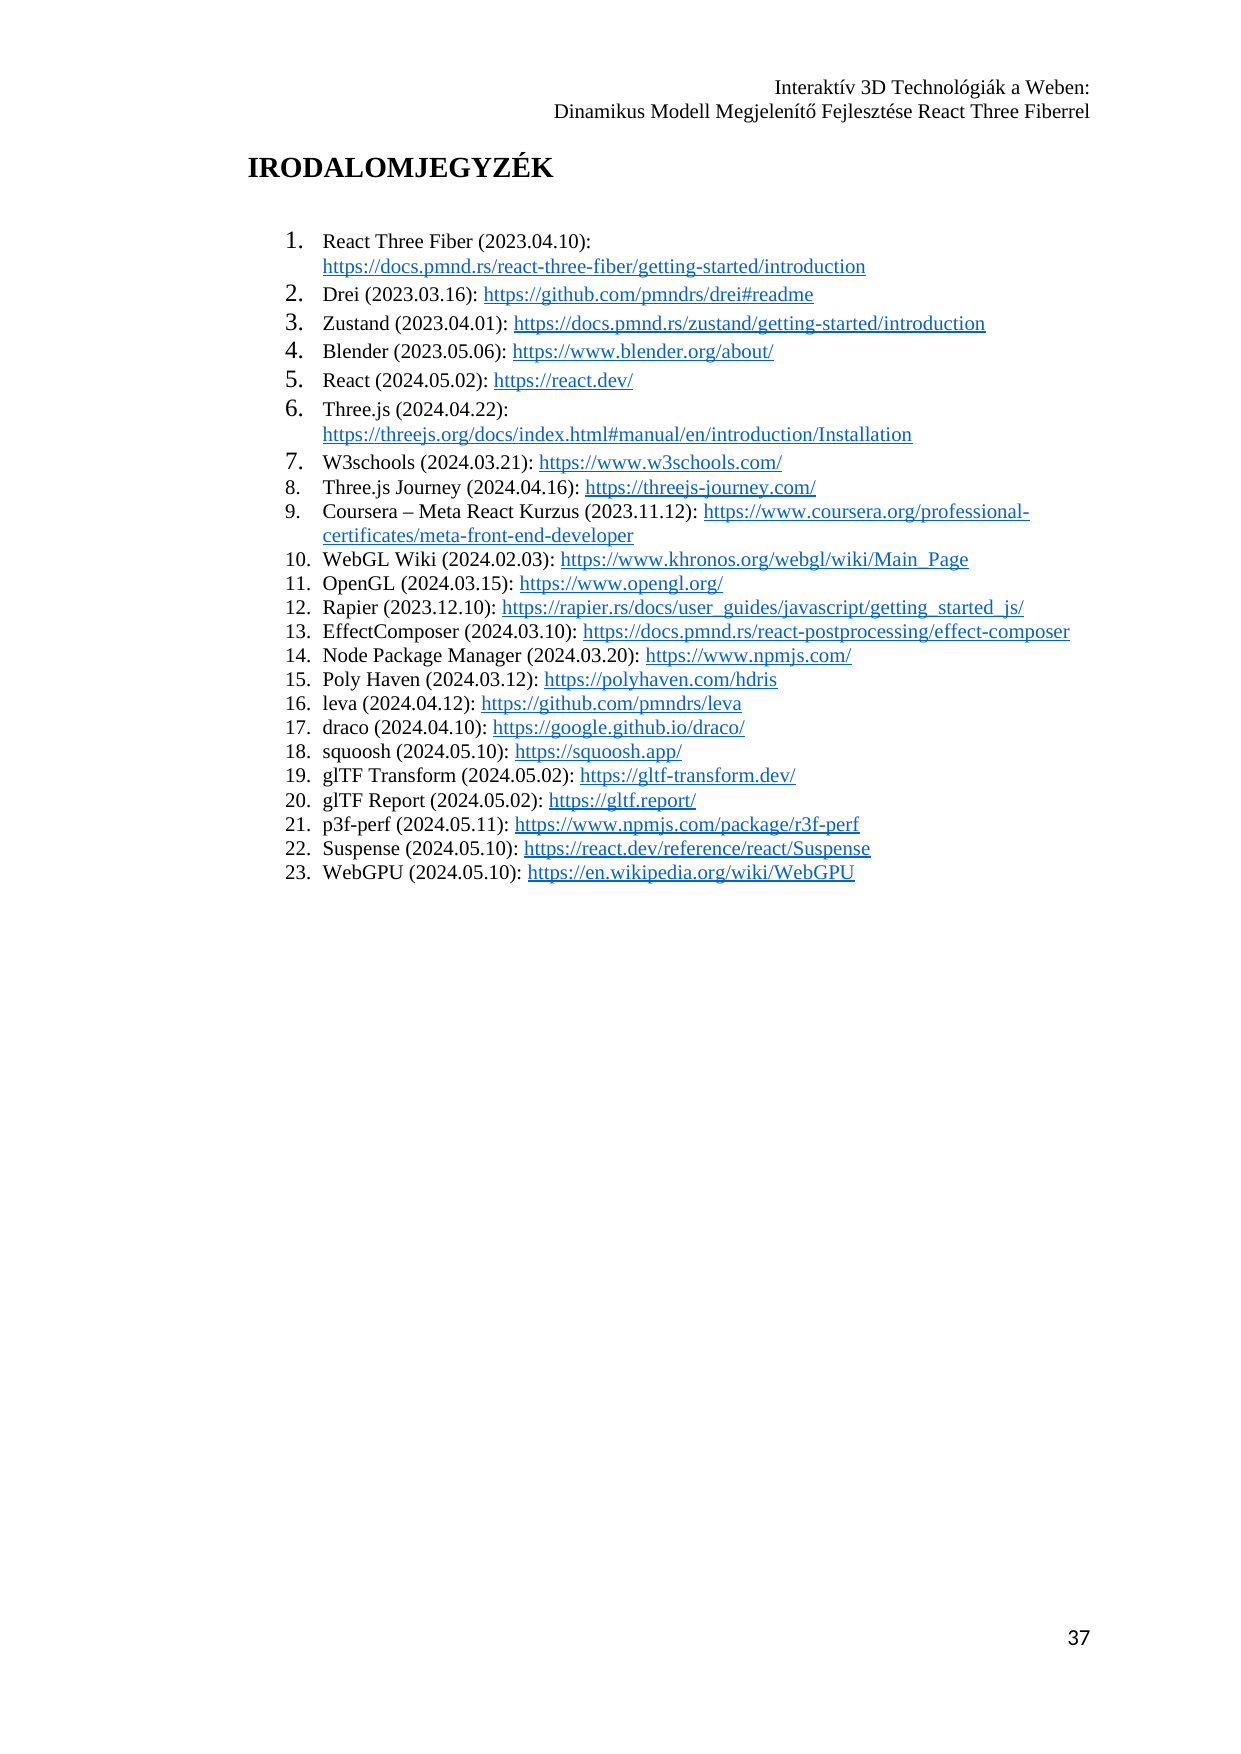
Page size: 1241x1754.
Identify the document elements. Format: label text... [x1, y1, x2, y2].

list Blender (2023.05.06): https://www.blender.org/about/ [285, 336, 1090, 364]
list Drei (2023.03.16): https://github.com/pmndrs/drei#readme [285, 278, 1090, 307]
list WebGL Wiki (2024.02.03): https://www.khronos.org/webgl/wiki/Main_Page [285, 547, 1090, 571]
text Irodalomjegyzék [247, 150, 1090, 183]
list OpenGL (2024.03.15): https://www.opengl.org/ [285, 571, 1090, 595]
list React Three Fiber (2023.04.10): https://docs.pmnd.rs/react-three-fiber/getting-started/introduction [285, 225, 1090, 278]
list draco (2024.04.10): https://google.github.io/draco/ [285, 715, 1090, 739]
list Coursera – Meta React Kurzus (2023.11.12): https://www.coursera.org/professional-certificates/meta-front-end-developer [285, 499, 1090, 547]
list W3schools (2024.03.21): https://www.w3schools.com/ [285, 446, 1090, 475]
list WebGPU (2024.05.10): https://en.wikipedia.org/wiki/WebGPU [285, 860, 1090, 884]
list Three.js Journey (2024.04.16): https://threejs-journey.com/ [285, 475, 1090, 499]
list Rapier (2023.12.10): https://rapier.rs/docs/user_guides/javascript/getting_started_js/ [285, 595, 1090, 619]
list leva (2024.04.12): https://github.com/pmndrs/leva [285, 691, 1090, 715]
list Zustand (2023.04.01): https://docs.pmnd.rs/zustand/getting-started/introduction [285, 307, 1090, 336]
list Suspense (2024.05.10): https://react.dev/reference/react/Suspense [285, 836, 1090, 860]
list React (2024.05.02): https://react.dev/ [285, 364, 1090, 393]
list glTF Report (2024.05.02): https://gltf.report/ [285, 787, 1090, 812]
list Poly Haven (2024.03.12): https://polyhaven.com/hdris [285, 667, 1090, 691]
list p3f-perf (2024.05.11): https://www.npmjs.com/package/r3f-perf [285, 812, 1090, 836]
list squoosh (2024.05.10): https://squoosh.app/ [285, 739, 1090, 763]
list EffectComposer (2024.03.10): https://docs.pmnd.rs/react-postprocessing/effect-composer [285, 619, 1090, 643]
list Node Package Manager (2024.03.20): https://www.npmjs.com/ [285, 643, 1090, 667]
list Three.js (2024.04.22): https://threejs.org/docs/index.html#manual/en/introduction/Installation [285, 393, 1090, 446]
list glTF Transform (2024.05.02): https://gltf-transform.dev/ [285, 763, 1090, 787]
